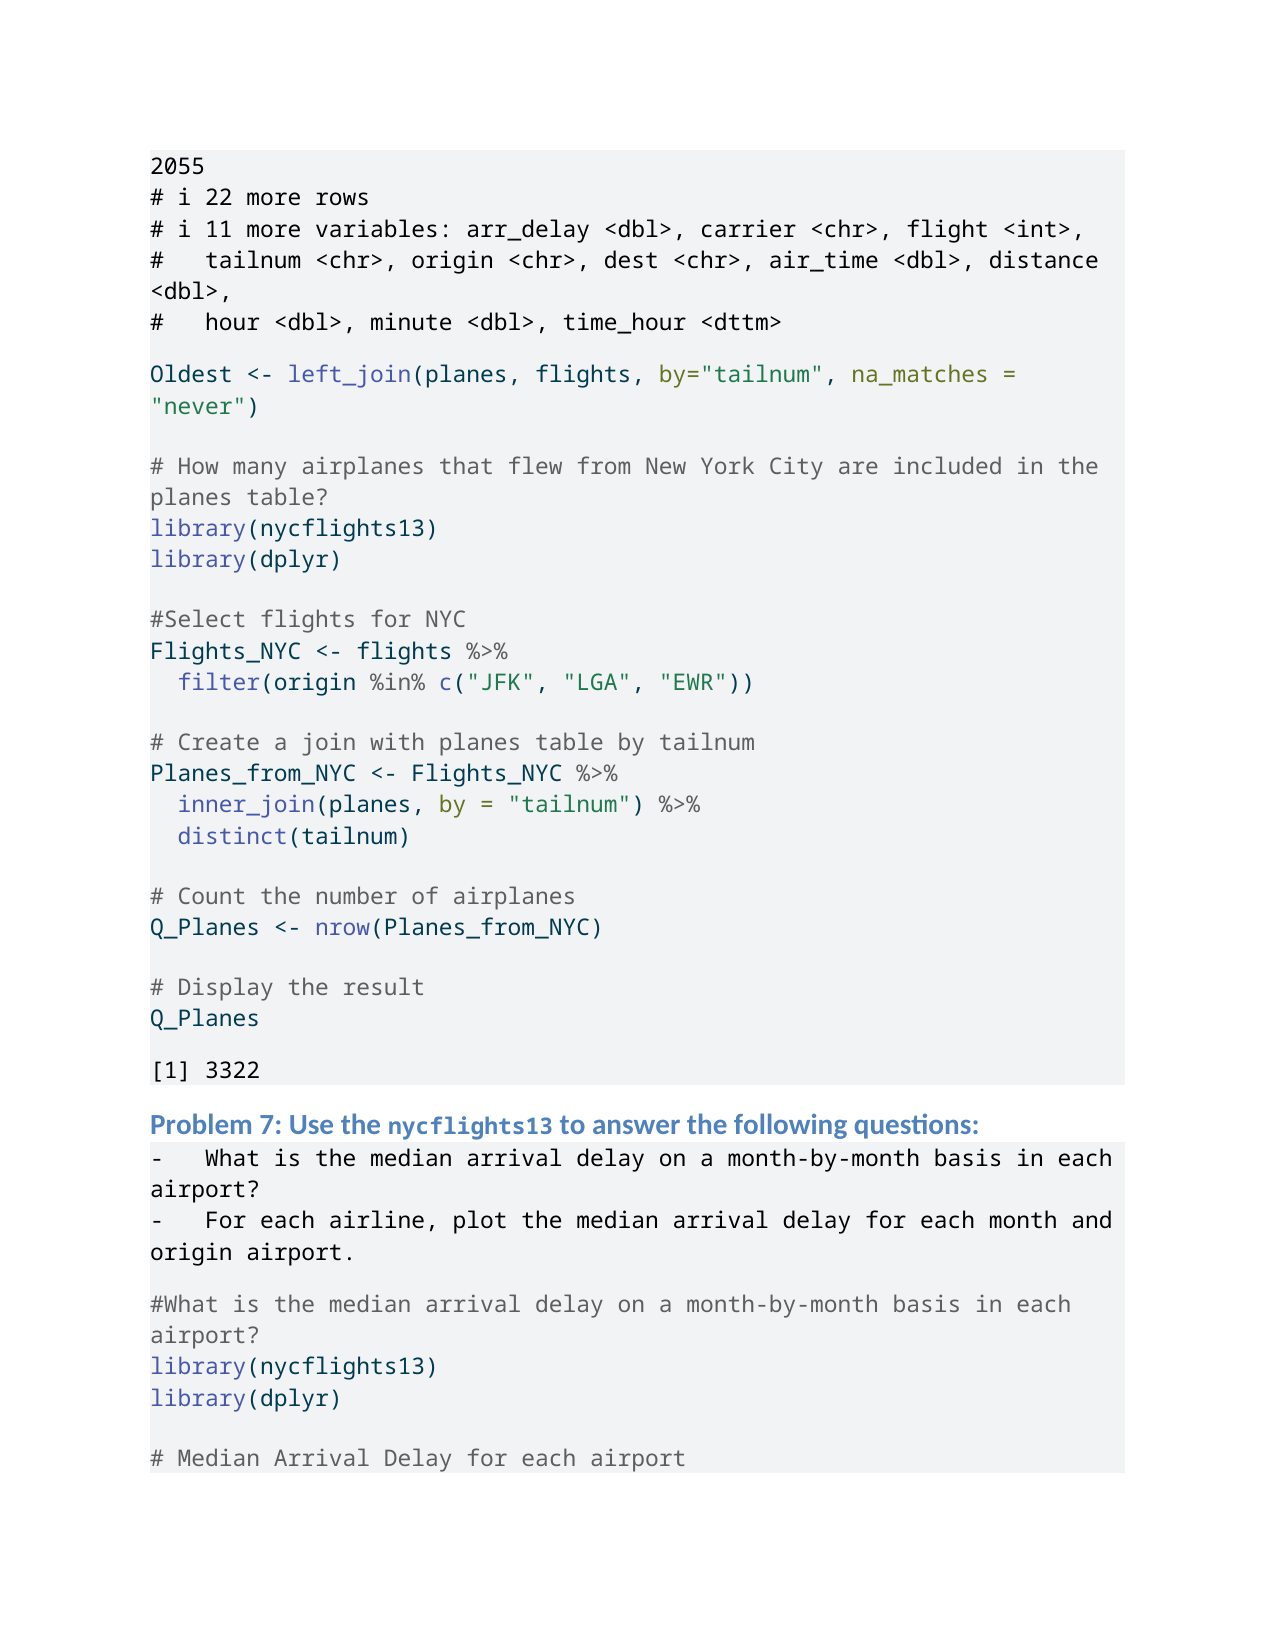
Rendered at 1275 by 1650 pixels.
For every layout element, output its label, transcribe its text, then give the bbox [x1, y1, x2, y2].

text Oldest <- left_join(planes, flights, by="tailnum", na_matches = "never") # How many airplanes that flew from New York City are included in the planes table? library(nycflights13) library(dplyr) #Select flights for NYC Flights_NYC <- flights %>% filter(origin %in% c("JFK", "LGA", "EWR")) # Create a join with planes table by tailnum Planes_from_NYC <- Flights_NYC %>% inner_join(planes, by = "tailnum") %>% distinct(tailnum) # Count the number of airplanes Q_Planes <- nrow(Planes_from_NYC) # Display the result Q_Planes [150, 358, 1125, 1033]
subtitle Problem 7: Use the nycflights13 to answer the following questions: [150, 1106, 1125, 1142]
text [150, 150, 1125, 337]
text [1] 3322 [150, 1054, 1125, 1085]
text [150, 1288, 1125, 1473]
text - What is the median arrival delay on a month-by-month basis in each airport? - For each airline, plot the median arrival delay for each month and origin airport. [150, 1142, 1125, 1267]
